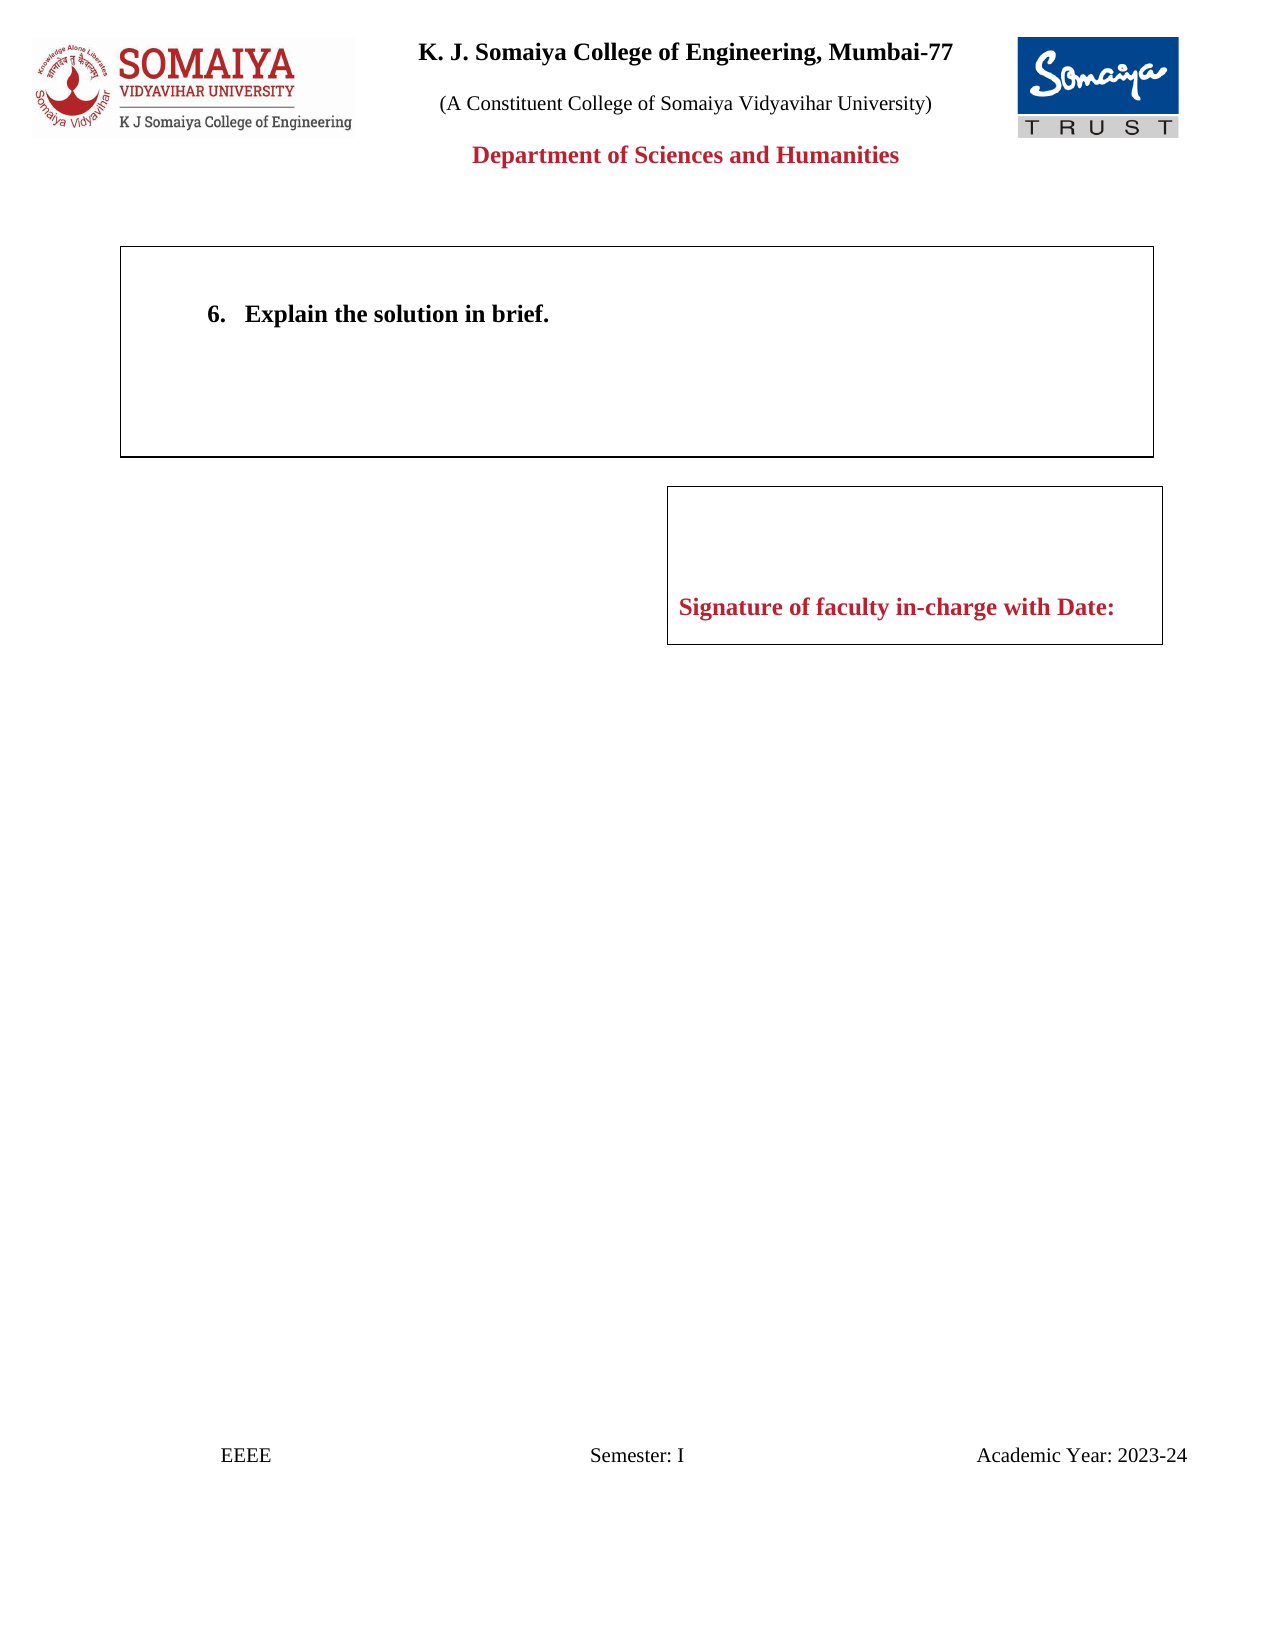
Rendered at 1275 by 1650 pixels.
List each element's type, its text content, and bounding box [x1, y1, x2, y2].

table_header Signature of faculty in-charge with Date: [668, 487, 1162, 644]
picture [1017, 37, 1179, 138]
picture [31, 37, 355, 138]
